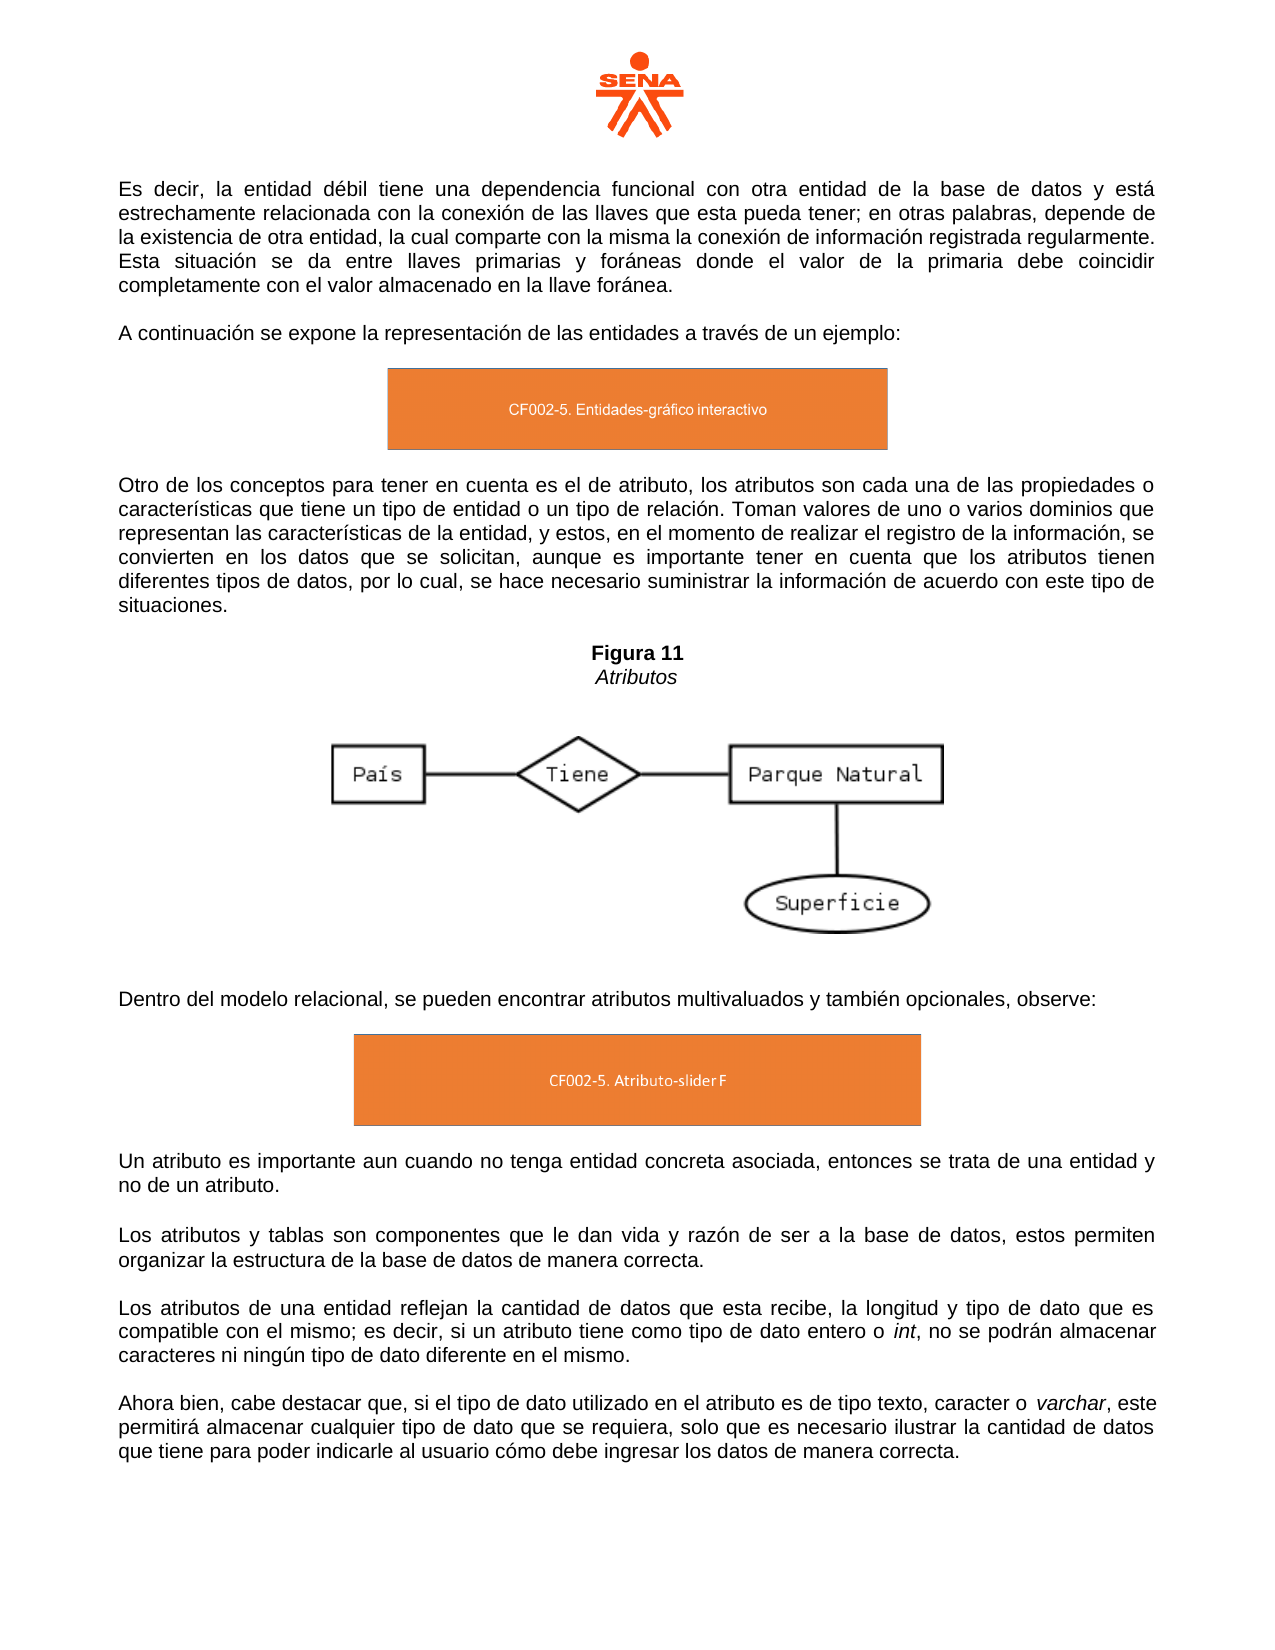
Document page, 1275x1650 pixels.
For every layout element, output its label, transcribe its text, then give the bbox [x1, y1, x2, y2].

picture [331, 736, 944, 934]
text Es decir, la entidad débil tiene una dependencia funcional con otra entidad de la base de datos y está estrechamente relacionada con la conexión de las llaves que esta pueda tener; en otras palabras, depende de la existencia de otra entidad, la cual comparte con la misma la conexión de información registrada regularmente. Esta situación se da entre llaves primarias y foráneas donde el valor de la primaria debe coincidir completamente con el valor almacenado en la llave foránea. [118, 177, 1157, 297]
text A continuación se expone la representación de las entidades a través de un ejemplo: [118, 321, 1157, 345]
text Los atributos de una entidad reflejan la cantidad de datos que esta recibe, la longitud y tipo de dato que es compatible con el mismo; es decir, si un atributo tiene como tipo de dato entero o int, no se podrán almacenar caracteres ni ningún tipo de dato diferente en el mismo. [118, 1295, 1157, 1367]
text Ahora bien, cabe destacar que, si el tipo de dato utilizado en el atributo es de tipo texto, caracter o varchar, este permitirá almacenar cualquier tipo de dato que se requiera, solo que es necesario ilustrar la cantidad de datos que tiene para poder indicarle al usuario cómo debe ingresar los datos de manera correcta. [118, 1391, 1157, 1463]
text Figura 11 [118, 641, 1157, 665]
text Atributos [118, 665, 1157, 689]
text Los atributos y tablas son componentes que le dan vida y razón de ser a la base de datos, estos permiten organizar la estructura de la base de datos de manera correcta. [118, 1221, 1157, 1271]
picture [353, 1034, 922, 1126]
picture [585, 48, 690, 142]
text Otro de los conceptos para tener en cuenta es el de atributo, los atributos son cada una de las propiedades o características que tiene un tipo de entidad o un tipo de relación. Toman valores de uno o varios dominios que representan las características de la entidad, y estos, en el momento de realizar el registro de la información, se convierten en los datos que se solicitan, aunque es importante tener en cuenta que los atributos tienen diferentes tipos de datos, por lo cual, se hace necesario suministrar la información de acuerdo con este tipo de situaciones. [118, 473, 1157, 617]
text Dentro del modelo relacional, se pueden encontrar atributos multivaluados y también opcionales, observe: [118, 986, 1157, 1010]
text Un atributo es importante aun cuando no tenga entidad concreta asociada, entonces se trata de una entidad y no de un atributo. [118, 1149, 1157, 1197]
picture [387, 368, 888, 450]
